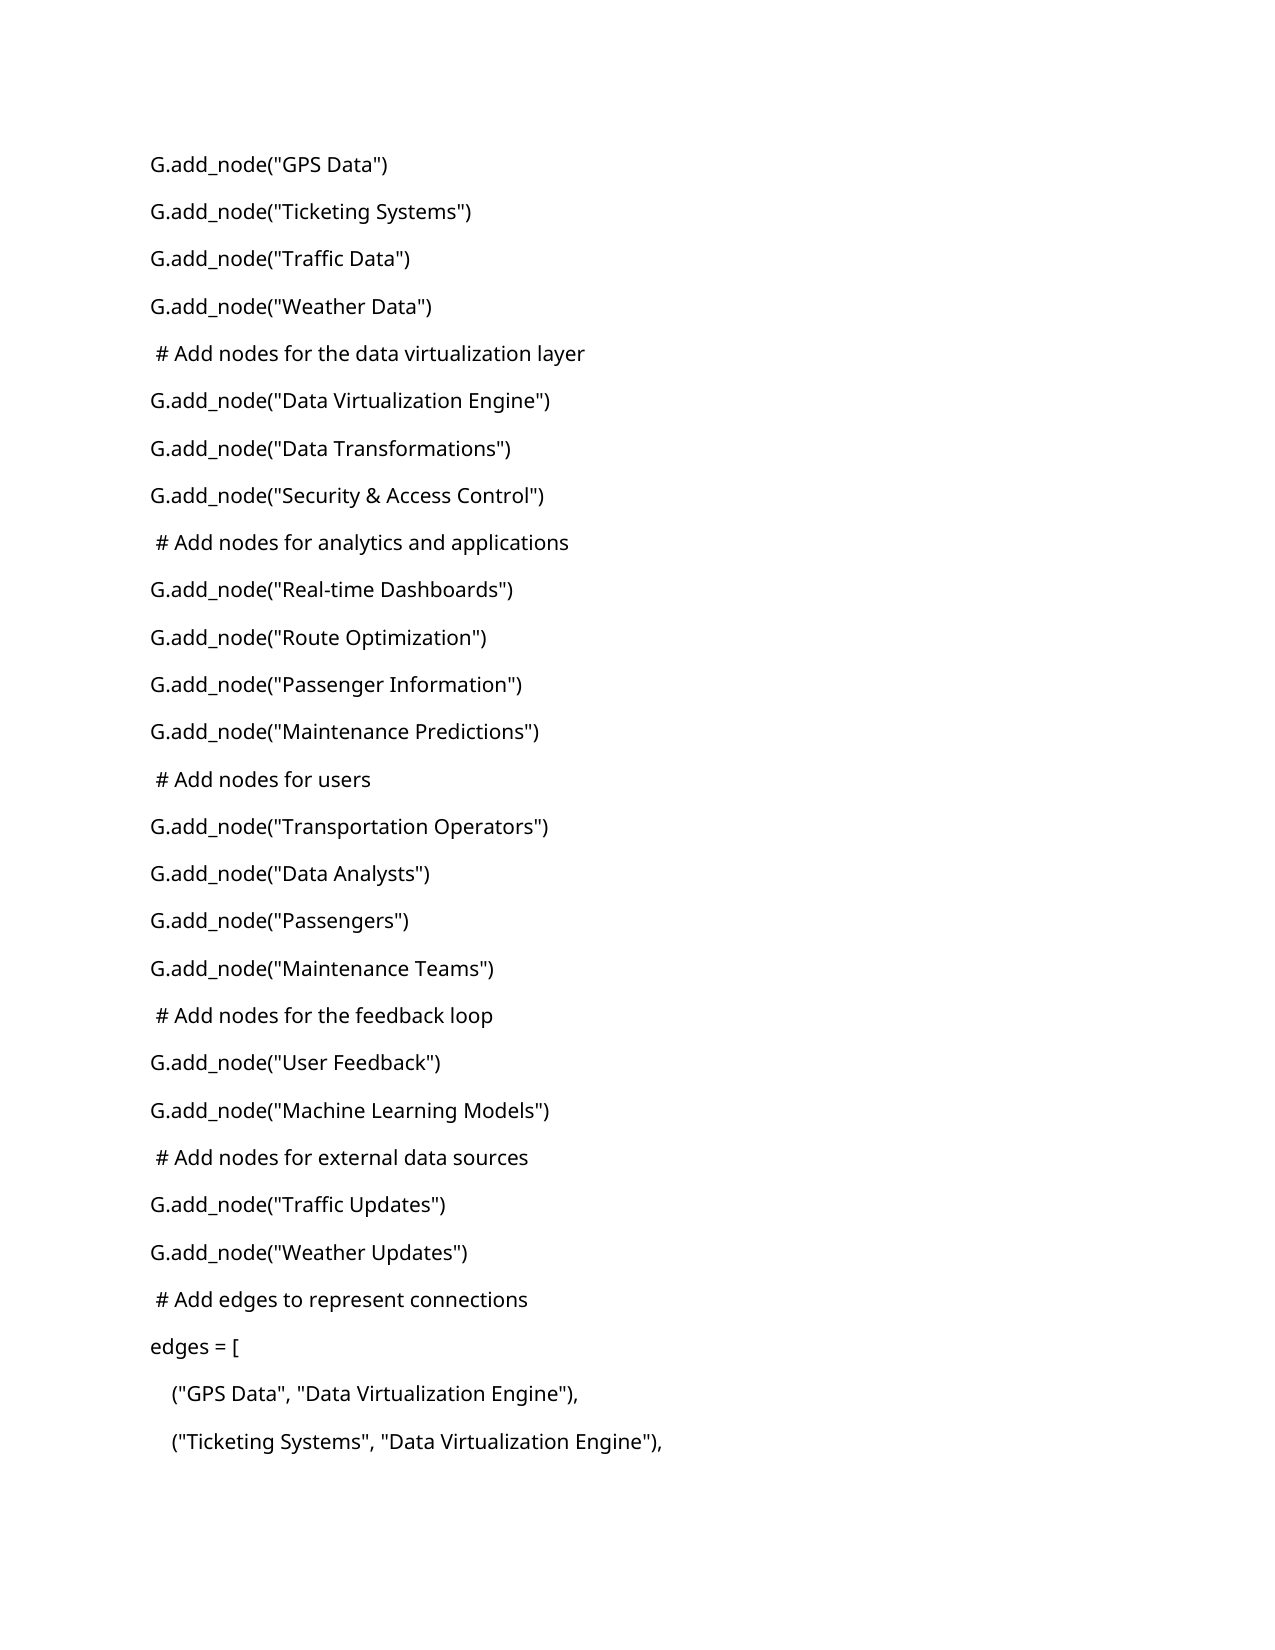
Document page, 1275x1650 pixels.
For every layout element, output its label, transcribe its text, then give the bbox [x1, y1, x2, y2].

text G.add_node("Maintenance Teams") [150, 954, 1125, 982]
text # Add nodes for the feedback loop [150, 1001, 1125, 1030]
text ("Ticketing Systems", "Data Virtualization Engine"), [150, 1427, 1125, 1455]
text G.add_node("Transportation Operators") [150, 812, 1125, 841]
text G.add_node("Data Analysts") [150, 859, 1125, 888]
text edges = [ [150, 1332, 1125, 1361]
text G.add_node("Data Virtualization Engine") [150, 386, 1125, 415]
text # Add nodes for users [150, 765, 1125, 793]
text G.add_node("User Feedback") [150, 1048, 1125, 1077]
text G.add_node("Route Optimization") [150, 623, 1125, 651]
text G.add_node("Traffic Data") [150, 244, 1125, 273]
text # Add nodes for analytics and applications [150, 528, 1125, 557]
text G.add_node("Passengers") [150, 907, 1125, 935]
text G.add_node("Traffic Updates") [150, 1190, 1125, 1219]
text G.add_node("Data Transformations") [150, 434, 1125, 462]
text ("GPS Data", "Data Virtualization Engine"), [150, 1379, 1125, 1408]
text G.add_node("Weather Updates") [150, 1238, 1125, 1266]
text G.add_node("Passenger Information") [150, 670, 1125, 699]
text # Add nodes for external data sources [150, 1143, 1125, 1172]
text # Add edges to represent connections [150, 1285, 1125, 1313]
text G.add_node("Real-time Dashboards") [150, 576, 1125, 604]
text G.add_node("Maintenance Predictions") [150, 717, 1125, 746]
text # Add nodes for the data virtualization layer [150, 339, 1125, 368]
text G.add_node("GPS Data") [150, 150, 1125, 178]
text G.add_node("Machine Learning Models") [150, 1096, 1125, 1124]
text G.add_node("Ticketing Systems") [150, 197, 1125, 226]
text G.add_node("Security & Access Control") [150, 481, 1125, 509]
text G.add_node("Weather Data") [150, 292, 1125, 320]
